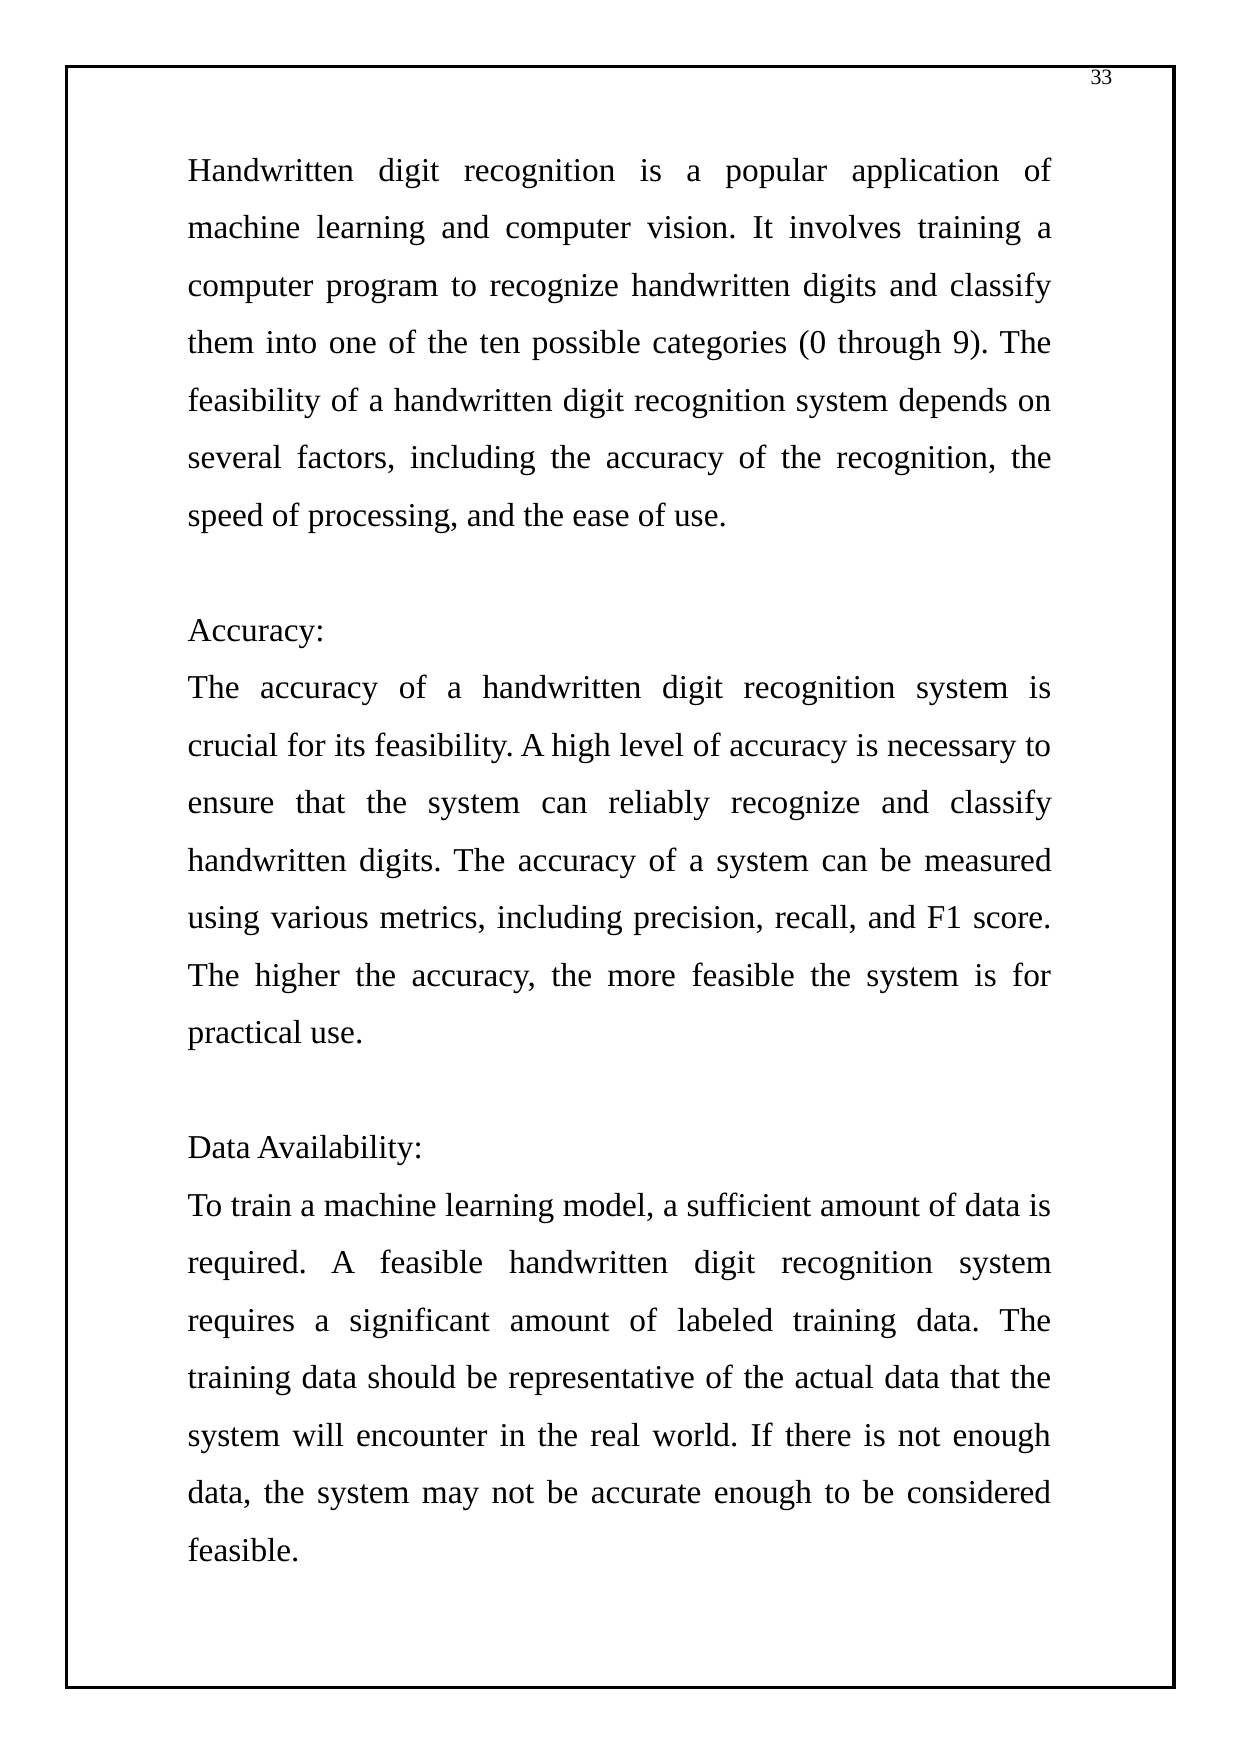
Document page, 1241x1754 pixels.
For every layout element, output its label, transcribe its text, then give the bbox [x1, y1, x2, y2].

list The accuracy of a handwritten digit recognition system is crucial for its feasibility. A high level of accuracy is necessary to ensure that the system can reliably recognize and classify handwritten digits. The accuracy of a system can be measured using various metrics, including precision, recall, and F1 score. The higher the accuracy, the more feasible the system is for practical use. [187, 667, 1053, 1051]
list Data Availability: [187, 1127, 1053, 1166]
list Accuracy: [187, 610, 1053, 648]
list Handwritten digit recognition is a popular application of machine learning and computer vision. It involves training a computer program to recognize handwritten digits and classify them into one of the ten possible categories (0 through 9). The feasibility of a handwritten digit recognition system depends on several factors, including the accuracy of the recognition, the speed of processing, and the ease of use. [187, 150, 1053, 533]
list To train a machine learning model, a sufficient amount of data is required. A feasible handwritten digit recognition system requires a significant amount of labeled training data. The training data should be representative of the actual data that the system will encounter in the real world. If there is not enough data, the system may not be accurate enough to be considered feasible. [187, 1185, 1053, 1568]
